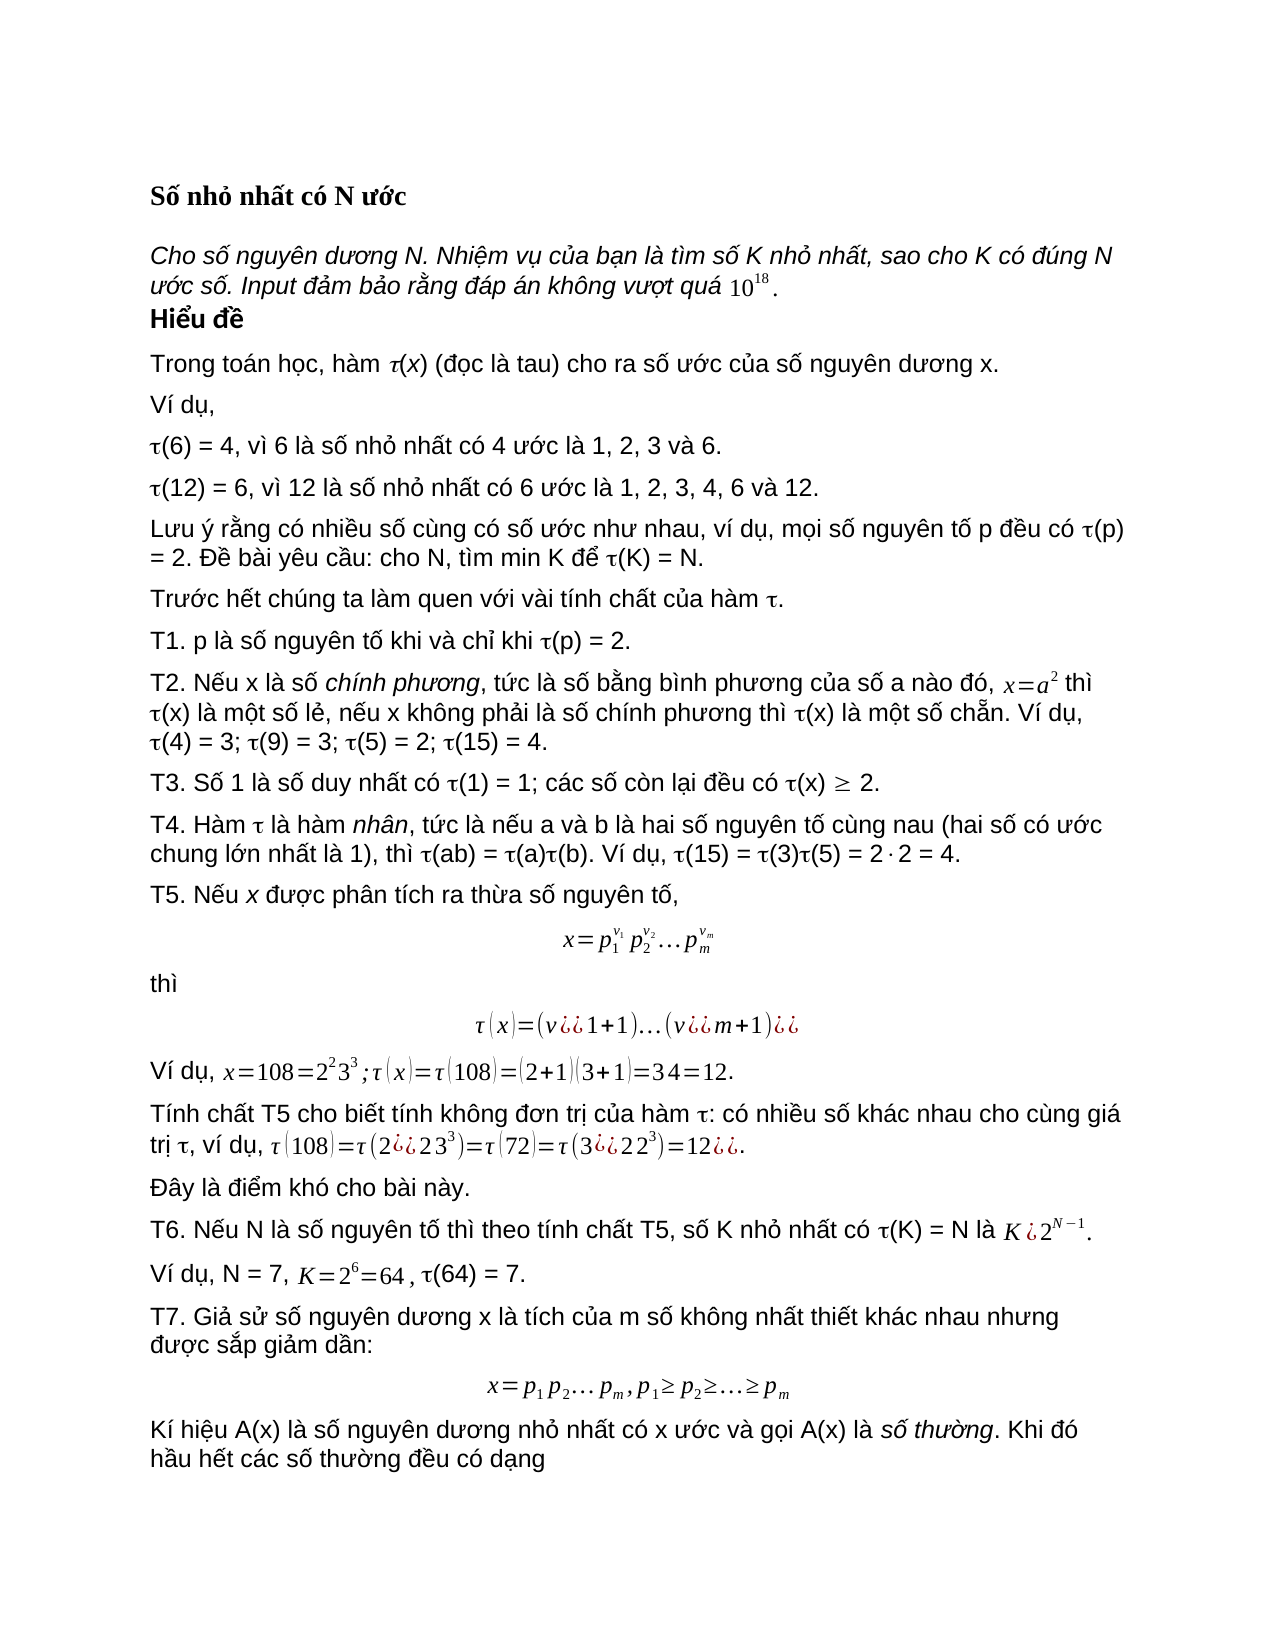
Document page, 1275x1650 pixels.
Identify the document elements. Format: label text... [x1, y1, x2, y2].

text Trong toán học, hàm (x) (đọc là tau) cho ra số ước của số nguyên dương x. [150, 349, 1125, 378]
text T6. Nếu N là số nguyên tố thì theo tính chất T5, số K nhỏ nhất có (K) = N là [150, 1214, 1125, 1246]
text T2. Nếu x là số chính phương, tức là số bằng bình phương của số a nào đó, thì (x) là một số lẻ, nếu x không phải là số chính phương thì (x) là một số chẵn. Ví dụ, (4) = 3; (9) = 3; (5) = 2; (15) = 4. [150, 667, 1125, 756]
text T4. Hàm là hàm nhân, tức là nếu a và b là hai số nguyên tố cùng nau (hai số có ước chung lớn nhất là 1), thì (ab) = (a)(b). Ví dụ, (15) = (3)(5) = 22 = 4. [150, 810, 1125, 867]
text Đây là điểm khó cho bài này. [150, 1173, 1125, 1202]
text Trước hết chúng ta làm quen với vài tính chất của hàm . [150, 584, 1125, 613]
text Ví dụ, . [150, 1054, 1125, 1086]
text (12) = 6, vì 12 là số nhỏ nhất có 6 ước là 1, 2, 3, 4, 6 và 12. [150, 473, 1125, 502]
text thì [150, 969, 1125, 998]
text Kí hiệu A(x) là số nguyên dương nhỏ nhất có x ước và gọi A(x) là số thường. Khi đó hầu hết các số thường đều có dạng [150, 1416, 1125, 1473]
text T5. Nếu x được phân tích ra thừa số nguyên tố, [150, 880, 1125, 909]
text Cho số nguyên dương N. Nhiệm vụ của bạn là tìm số K nhỏ nhất, sao cho K có đúng N ước số. Input đảm bảo rằng đáp án không vượt quá Hiểu đề [150, 241, 1125, 336]
text T3. Số 1 là số duy nhất có (1) = 1; các số còn lại đều có (x) 2. [150, 768, 1125, 797]
text Ví dụ, N = 7, (64) = 7. [150, 1258, 1125, 1289]
subtitle Số nhỏ nhất có N ước [150, 179, 1125, 212]
text Tính chất T5 cho biết tính không đơn trị của hàm : có nhiều số khác nhau cho cùng giá trị , ví dụ, . [150, 1099, 1125, 1161]
text Ví dụ, [150, 390, 1125, 419]
text T7. Giả sử số nguyên dương x là tích của m số không nhất thiết khác nhau nhưng được sắp giảm dần: [150, 1302, 1125, 1359]
text (6) = 4, vì 6 là số nhỏ nhất có 4 ước là 1, 2, 3 và 6. [150, 431, 1125, 460]
text Lưu ý rằng có nhiều số cùng có số ước như nhau, ví dụ, mọi số nguyên tố p đều có (p) = 2. Đề bài yêu cầu: cho N, tìm min K để (K) = N. [150, 514, 1125, 572]
text T1. p là số nguyên tố khi và chỉ khi (p) = 2. [150, 626, 1125, 654]
